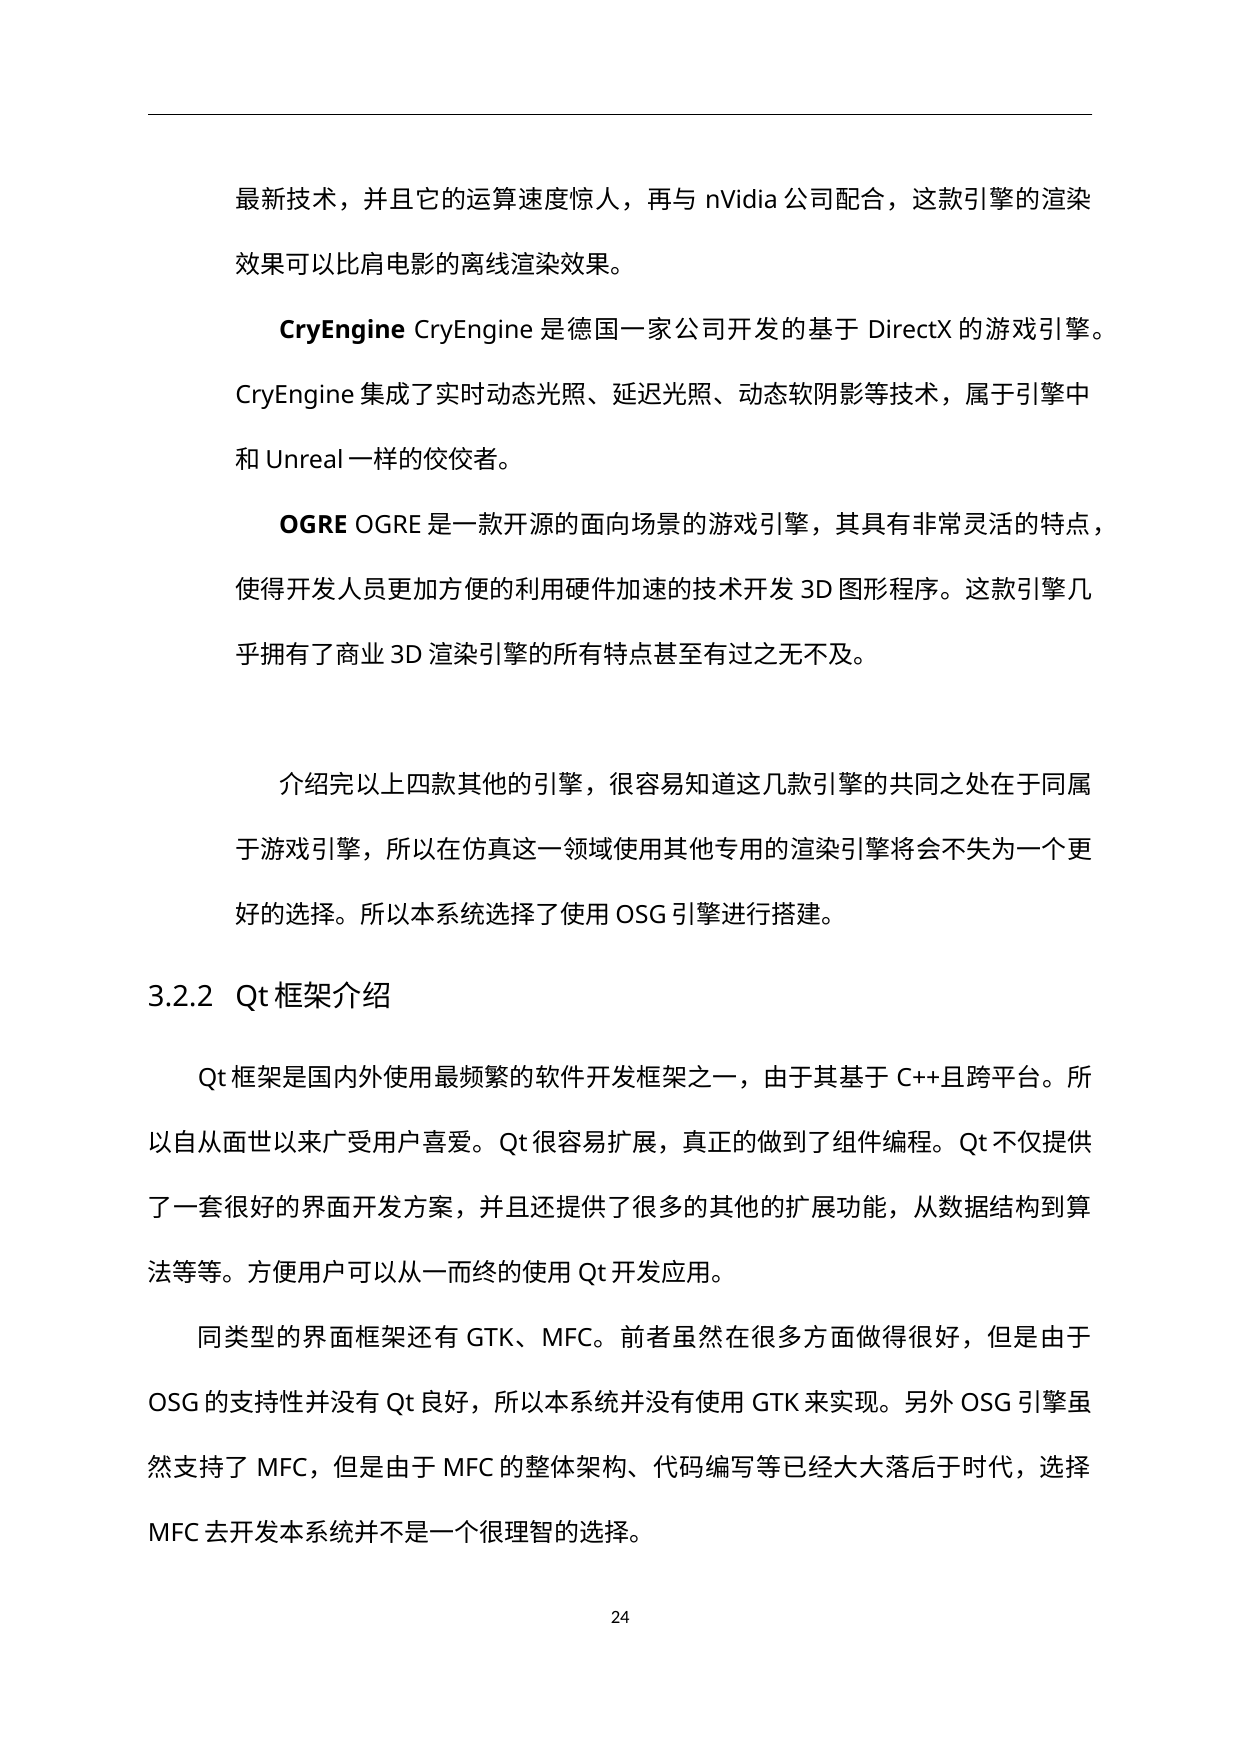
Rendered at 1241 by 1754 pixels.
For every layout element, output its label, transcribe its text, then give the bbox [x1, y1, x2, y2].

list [235, 165, 1092, 295]
text Qt框架是国内外使用最频繁的软件开发框架之一，由于其基于C++且跨平台。所以自从面世以来广受用户喜爱。Qt很容易扩展，真正的做到了组件编程。Qt不仅提供了一套很好的界面开发方案，并且还提供了很多的其他的扩展功能，从数据结构到算法等等。方便用户可以从一而终的使用Qt开发应用。 [148, 1043, 1092, 1303]
list 介绍完以上四款其他的引擎，很容易知道这几款引擎的共同之处在于同属于游戏引擎，所以在仿真这一领域使用其他专用的渲染引擎将会不失为一个更好的选择。所以本系统选择了使用OSG引擎进行搭建。 [235, 750, 1092, 945]
text 同类型的界面框架还有GTK、MFC。前者虽然在很多方面做得很好，但是由于OSG的支持性并没有Qt良好，所以本系统并没有使用GTK来实现。另外OSG引擎虽然支持了MFC，但是由于MFC的整体架构、代码编写等已经大大落后于时代，选择MFC去开发本系统并不是一个很理智的选择。 [148, 1303, 1092, 1563]
list CryEngine CryEngine是德国一家公司开发的基于DirectX的游戏引擎。CryEngine集成了实时动态光照、延迟光照、动态软阴影等技术，属于引擎中和Unreal一样的佼佼者。 [235, 295, 1092, 490]
subtitle Qt框架介绍 [148, 962, 1092, 1027]
list OGRE OGRE是一款开源的面向场景的游戏引擎，其具有非常灵活的特点，使得开发人员更加方便的利用硬件加速的技术开发3D图形程序。这款引擎几乎拥有了商业3D渲染引擎的所有特点甚至有过之无不及。 [235, 490, 1092, 685]
